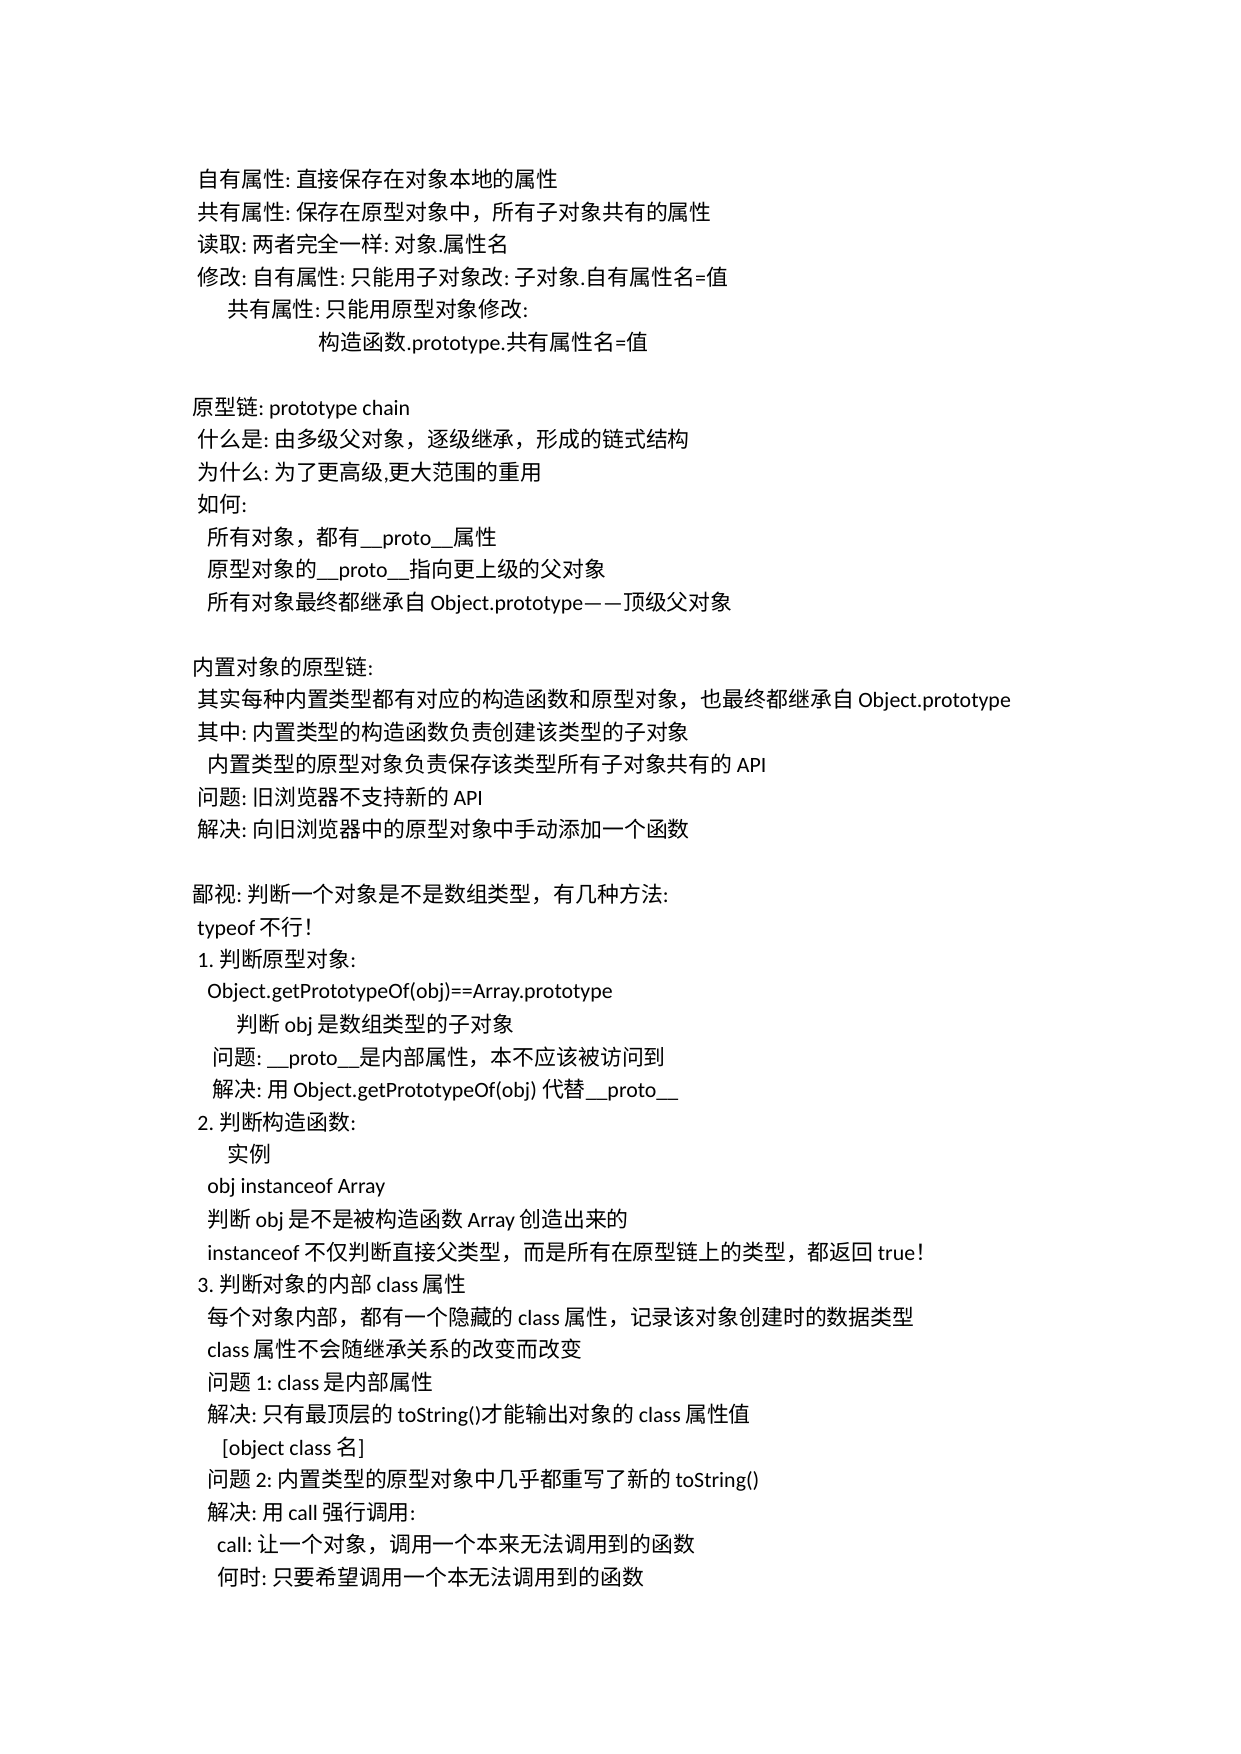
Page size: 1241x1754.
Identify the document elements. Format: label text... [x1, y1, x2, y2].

text 解决: 用call强行调用: [187, 1494, 1053, 1527]
text 问题1: class是内部属性 [187, 1364, 1053, 1397]
text 内置对象的原型链: [187, 649, 1053, 682]
text 1. 判断原型对象: [187, 942, 1053, 974]
text 3. 判断对象的内部class属性 [187, 1267, 1053, 1299]
text 其实每种内置类型都有对应的构造函数和原型对象，也最终都继承自Object.prototype [187, 682, 1053, 714]
text 所有对象，都有__proto__属性 [187, 519, 1053, 552]
text 为什么: 为了更高级,更大范围的重用 [187, 454, 1053, 487]
text 鄙视: 判断一个对象是不是数组类型，有几种方法: [187, 877, 1053, 909]
text 原型链: prototype chain [187, 389, 1053, 422]
text 修改: 自有属性: 只能用子对象改: 子对象.自有属性名=值 [187, 259, 1053, 292]
text 共有属性: 保存在原型对象中，所有子对象共有的属性 [187, 194, 1053, 227]
text 解决: 向旧浏览器中的原型对象中手动添加一个函数 [187, 812, 1053, 844]
text 其中: 内置类型的构造函数负责创建该类型的子对象 [187, 714, 1053, 747]
text 每个对象内部，都有一个隐藏的class属性，记录该对象创建时的数据类型 [187, 1299, 1053, 1332]
text 问题: __proto__是内部属性，本不应该被访问到 [187, 1039, 1053, 1072]
text call: 让一个对象，调用一个本来无法调用到的函数 [187, 1527, 1053, 1559]
text [object class名] [187, 1429, 1053, 1462]
text 原型对象的__proto__指向更上级的父对象 [187, 552, 1053, 584]
text 问题: 旧浏览器不支持新的API [187, 779, 1053, 812]
text 何时: 只要希望调用一个本无法调用到的函数 [187, 1559, 1053, 1592]
text instanceof 不仅判断直接父类型，而是所有在原型链上的类型，都返回true！ [187, 1234, 1053, 1267]
text class属性不会随继承关系的改变而改变 [187, 1332, 1053, 1364]
text 实例 [187, 1137, 1053, 1169]
text 问题2: 内置类型的原型对象中几乎都重写了新的toString() [187, 1462, 1053, 1494]
text 读取: 两者完全一样: 对象.属性名 [187, 227, 1053, 259]
text 所有对象最终都继承自Object.prototype——顶级父对象 [187, 584, 1053, 617]
text 解决: 只有最顶层的toString()才能输出对象的class属性值 [187, 1397, 1053, 1429]
text 如何: [187, 487, 1053, 519]
text 判断obj是不是被构造函数Array创造出来的 [187, 1202, 1053, 1234]
text Object.getPrototypeOf(obj)==Array.prototype [187, 974, 1053, 1007]
text 共有属性: 只能用原型对象修改: [187, 292, 1053, 324]
text 什么是: 由多级父对象，逐级继承，形成的链式结构 [187, 422, 1053, 454]
text 2. 判断构造函数: [187, 1104, 1053, 1137]
text 判断obj是数组类型的子对象 [187, 1007, 1053, 1039]
text obj instanceof Array [187, 1169, 1053, 1202]
text 解决: 用Object.getPrototypeOf(obj) 代替__proto__ [187, 1072, 1053, 1104]
text 内置类型的原型对象负责保存该类型所有子对象共有的API [187, 747, 1053, 779]
text 自有属性: 直接保存在对象本地的属性 [187, 162, 1053, 194]
text 构造函数.prototype.共有属性名=值 [187, 324, 1053, 357]
text typeof不行！ [187, 909, 1053, 942]
